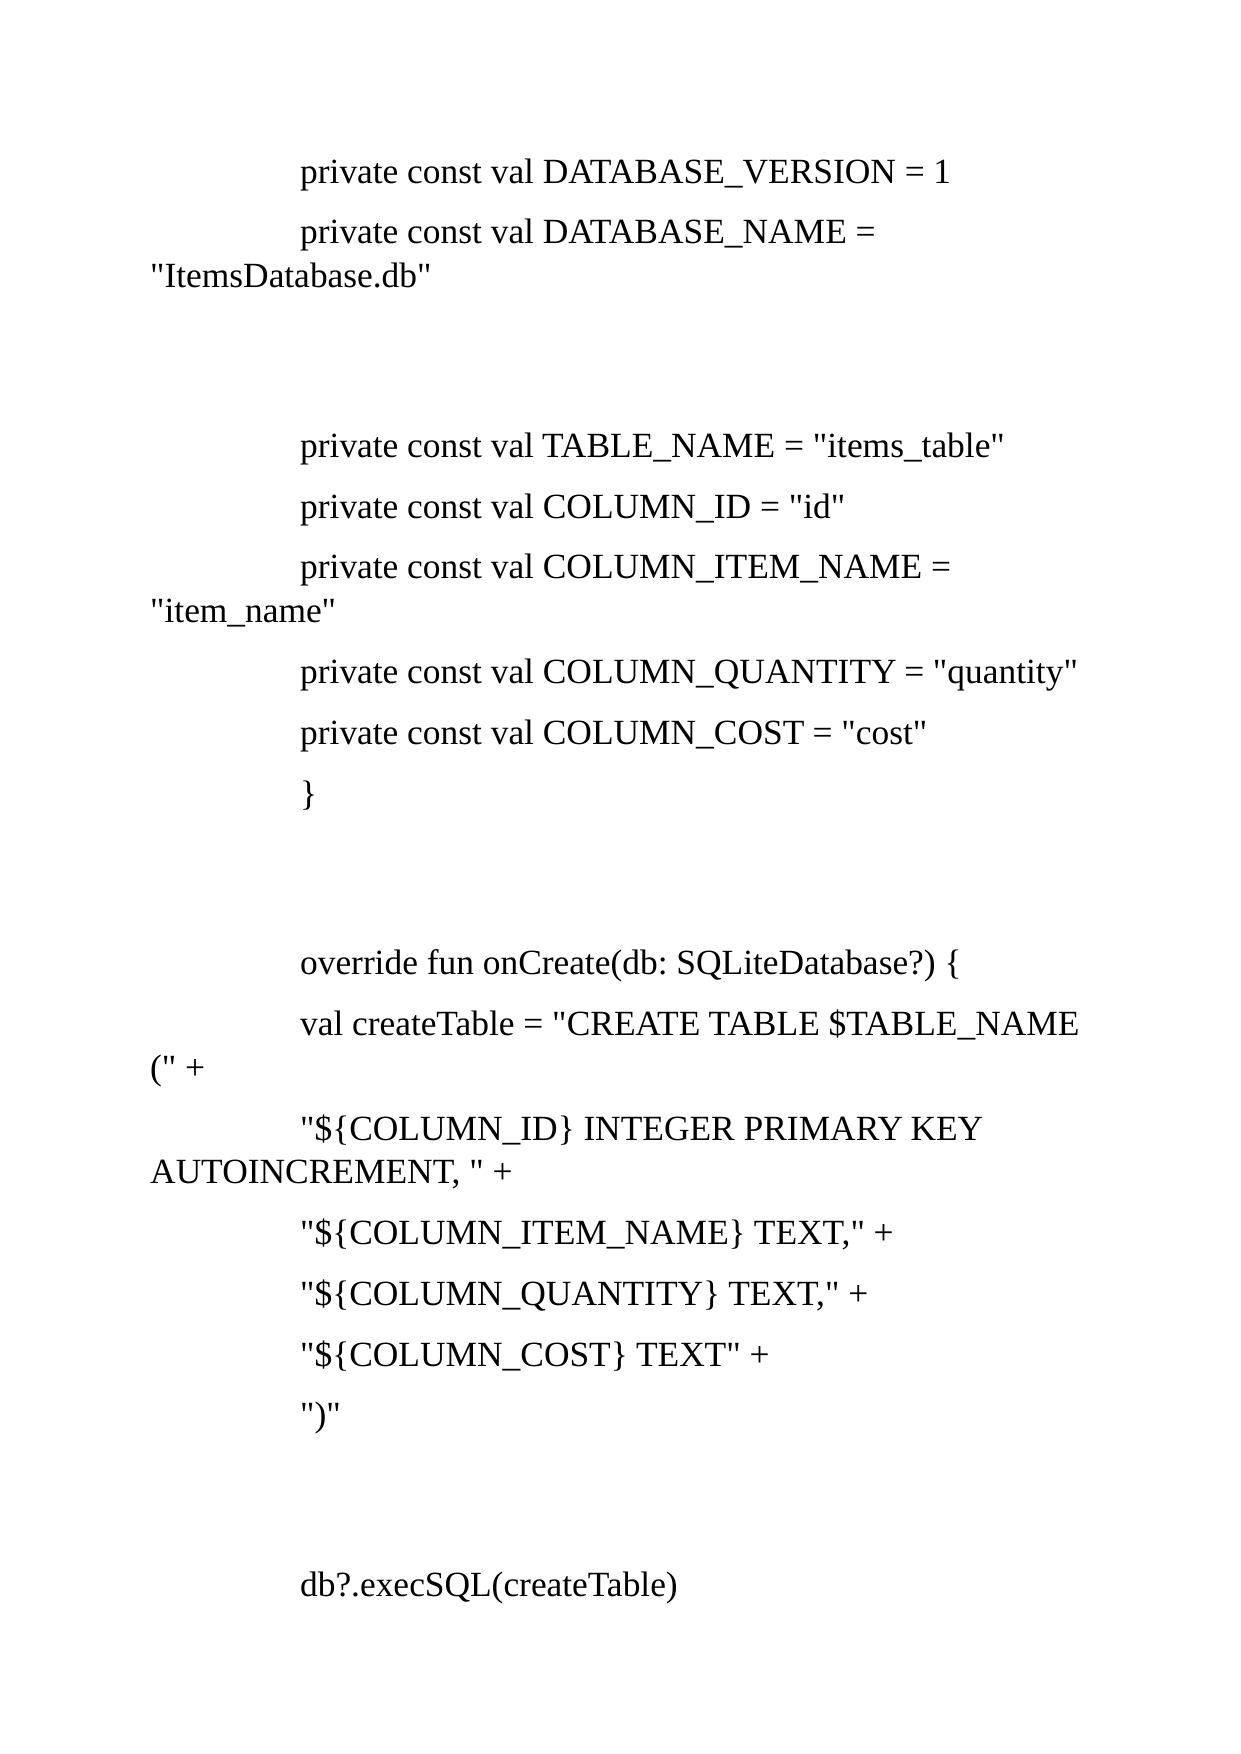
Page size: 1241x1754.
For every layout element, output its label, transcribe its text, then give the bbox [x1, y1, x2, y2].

text private const val DATABASE_NAME = "ItemsDatabase.db" [150, 211, 1090, 296]
text "${COLUMN_COST} TEXT" + [150, 1333, 1090, 1374]
text private const val TABLE_NAME = "items_table" [150, 424, 1090, 465]
text "${COLUMN_ITEM_NAME} TEXT," + [150, 1212, 1090, 1252]
text private const val COLUMN_COST = "cost" [150, 711, 1090, 752]
text "${COLUMN_QUANTITY} TEXT," + [150, 1272, 1090, 1313]
text db?.execSQL(createTable) [150, 1563, 1090, 1604]
text private const val DATABASE_VERSION = 1 [150, 150, 1090, 191]
text ")" [150, 1394, 1090, 1434]
text "${COLUMN_ID} INTEGER PRIMARY KEY AUTOINCREMENT, " + [150, 1107, 1090, 1192]
text val createTable = "CREATE TABLE $TABLE_NAME (" + [150, 1002, 1090, 1087]
text private const val COLUMN_ITEM_NAME = "item_name" [150, 546, 1090, 631]
text private const val COLUMN_QUANTITY = "quantity" [150, 650, 1090, 691]
text } [150, 772, 1090, 813]
text override fun onCreate(db: SQLiteDatabase?) { [150, 941, 1090, 982]
text private const val COLUMN_ID = "id" [150, 485, 1090, 526]
